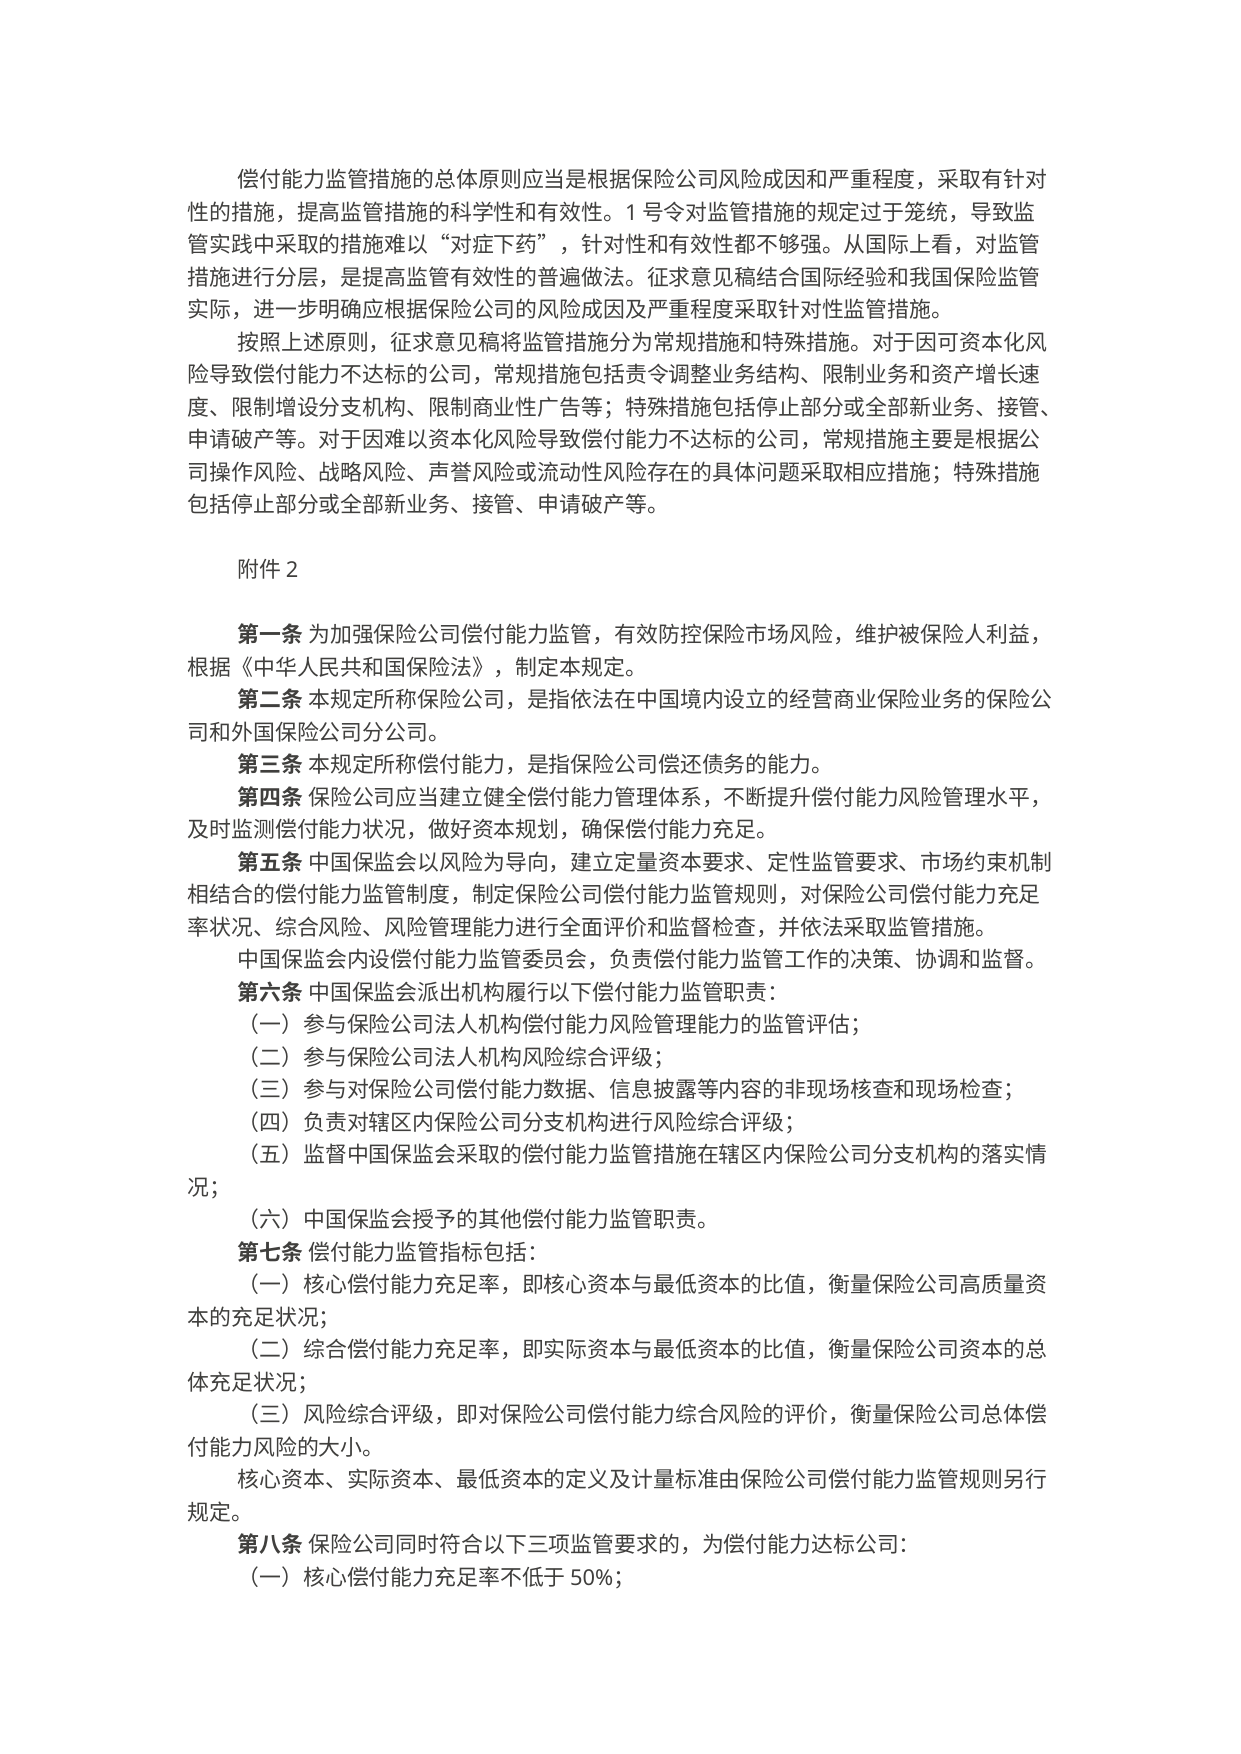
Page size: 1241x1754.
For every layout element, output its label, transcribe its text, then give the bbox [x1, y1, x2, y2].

text （三）风险综合评级，即对保险公司偿付能力综合风险的评价，衡量保险公司总体偿付能力风险的大小。 [187, 1397, 1053, 1462]
text 第三条 本规定所称偿付能力，是指保险公司偿还债务的能力。 [187, 747, 1053, 779]
text （二）综合偿付能力充足率，即实际资本与最低资本的比值，衡量保险公司资本的总体充足状况； [187, 1332, 1053, 1397]
text （三）参与对保险公司偿付能力数据、信息披露等内容的非现场核查和现场检查； [187, 1072, 1053, 1104]
text （六）中国保监会授予的其他偿付能力监管职责。 [187, 1202, 1053, 1234]
text 偿付能力监管措施的总体原则应当是根据保险公司风险成因和严重程度，采取有针对性的措施，提高监管措施的科学性和有效性。1号令对监管措施的规定过于笼统，导致监管实践中采取的措施难以“对症下药”，针对性和有效性都不够强。从国际上看，对监管措施进行分层，是提高监管有效性的普遍做法。征求意见稿结合国际经验和我国保险监管实际，进一步明确应根据保险公司的风险成因及严重程度采取针对性监管措施。 [187, 162, 1053, 324]
text 第一条 为加强保险公司偿付能力监管，有效防控保险市场风险，维护被保险人利益，根据《中华人民共和国保险法》，制定本规定。 [187, 617, 1053, 682]
text （一）参与保险公司法人机构偿付能力风险管理能力的监管评估； [187, 1007, 1053, 1039]
text （一）核心偿付能力充足率，即核心资本与最低资本的比值，衡量保险公司高质量资本的充足状况； [187, 1267, 1053, 1332]
text （四）负责对辖区内保险公司分支机构进行风险综合评级； [187, 1104, 1053, 1137]
text 第四条 保险公司应当建立健全偿付能力管理体系，不断提升偿付能力风险管理水平，及时监测偿付能力状况，做好资本规划，确保偿付能力充足。 [187, 779, 1053, 844]
text （一）核心偿付能力充足率不低于50%； [187, 1559, 1053, 1592]
text 中国保监会内设偿付能力监管委员会，负责偿付能力监管工作的决策、协调和监督。 [187, 942, 1053, 974]
text （二）参与保险公司法人机构风险综合评级； [187, 1039, 1053, 1072]
text 第七条 偿付能力监管指标包括： [187, 1234, 1053, 1267]
text （五）监督中国保监会采取的偿付能力监管措施在辖区内保险公司分支机构的落实情况； [187, 1137, 1053, 1202]
text 按照上述原则，征求意见稿将监管措施分为常规措施和特殊措施。对于因可资本化风险导致偿付能力不达标的公司，常规措施包括责令调整业务结构、限制业务和资产增长速度、限制增设分支机构、限制商业性广告等；特殊措施包括停止部分或全部新业务、接管、申请破产等。对于因难以资本化风险导致偿付能力不达标的公司，常规措施主要是根据公司操作风险、战略风险、声誉风险或流动性风险存在的具体问题采取相应措施；特殊措施包括停止部分或全部新业务、接管、申请破产等。 [187, 324, 1053, 519]
text 第八条 保险公司同时符合以下三项监管要求的，为偿付能力达标公司： [187, 1527, 1053, 1559]
text 第五条 中国保监会以风险为导向，建立定量资本要求、定性监管要求、市场约束机制相结合的偿付能力监管制度，制定保险公司偿付能力监管规则，对保险公司偿付能力充足率状况、综合风险、风险管理能力进行全面评价和监督检查，并依法采取监管措施。 [187, 844, 1053, 942]
text 第六条 中国保监会派出机构履行以下偿付能力监管职责： [187, 974, 1053, 1007]
text 核心资本、实际资本、最低资本的定义及计量标准由保险公司偿付能力监管规则另行规定。 [187, 1462, 1053, 1527]
text 附件2 [187, 552, 1053, 584]
text 第二条 本规定所称保险公司，是指依法在中国境内设立的经营商业保险业务的保险公司和外国保险公司分公司。 [187, 682, 1053, 747]
